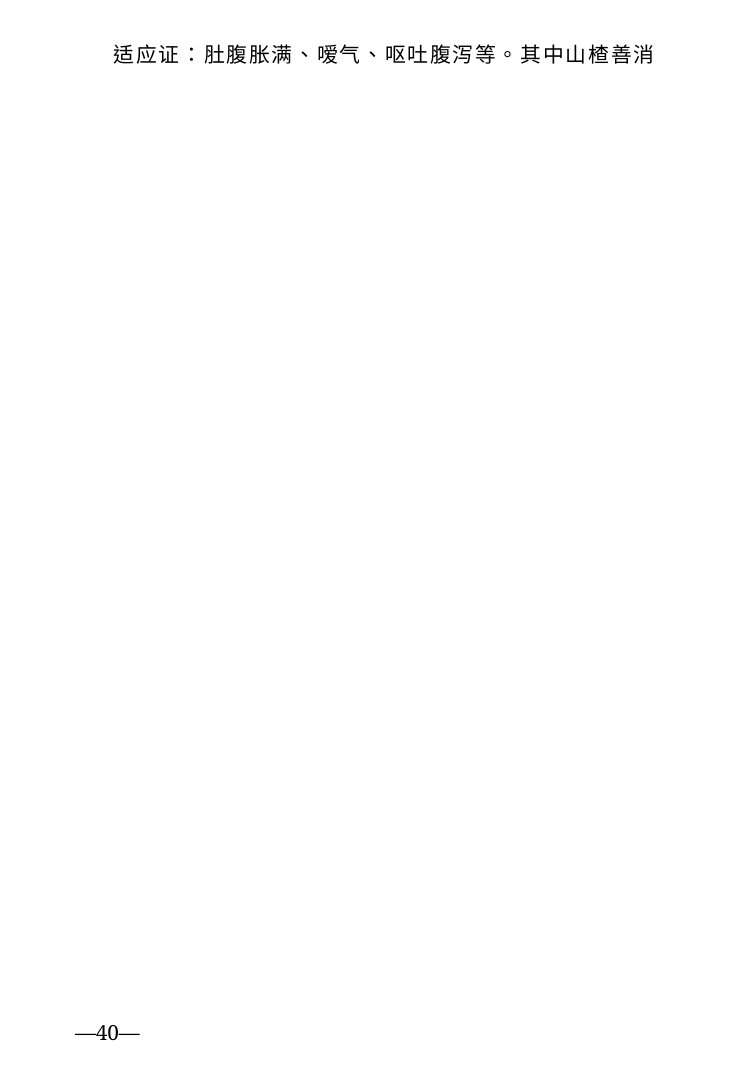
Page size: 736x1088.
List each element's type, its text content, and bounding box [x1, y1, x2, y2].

text 适应证：肚腹胀满、嗳气、呕吐腹泻等。其中山楂善消 [69, 42, 654, 67]
